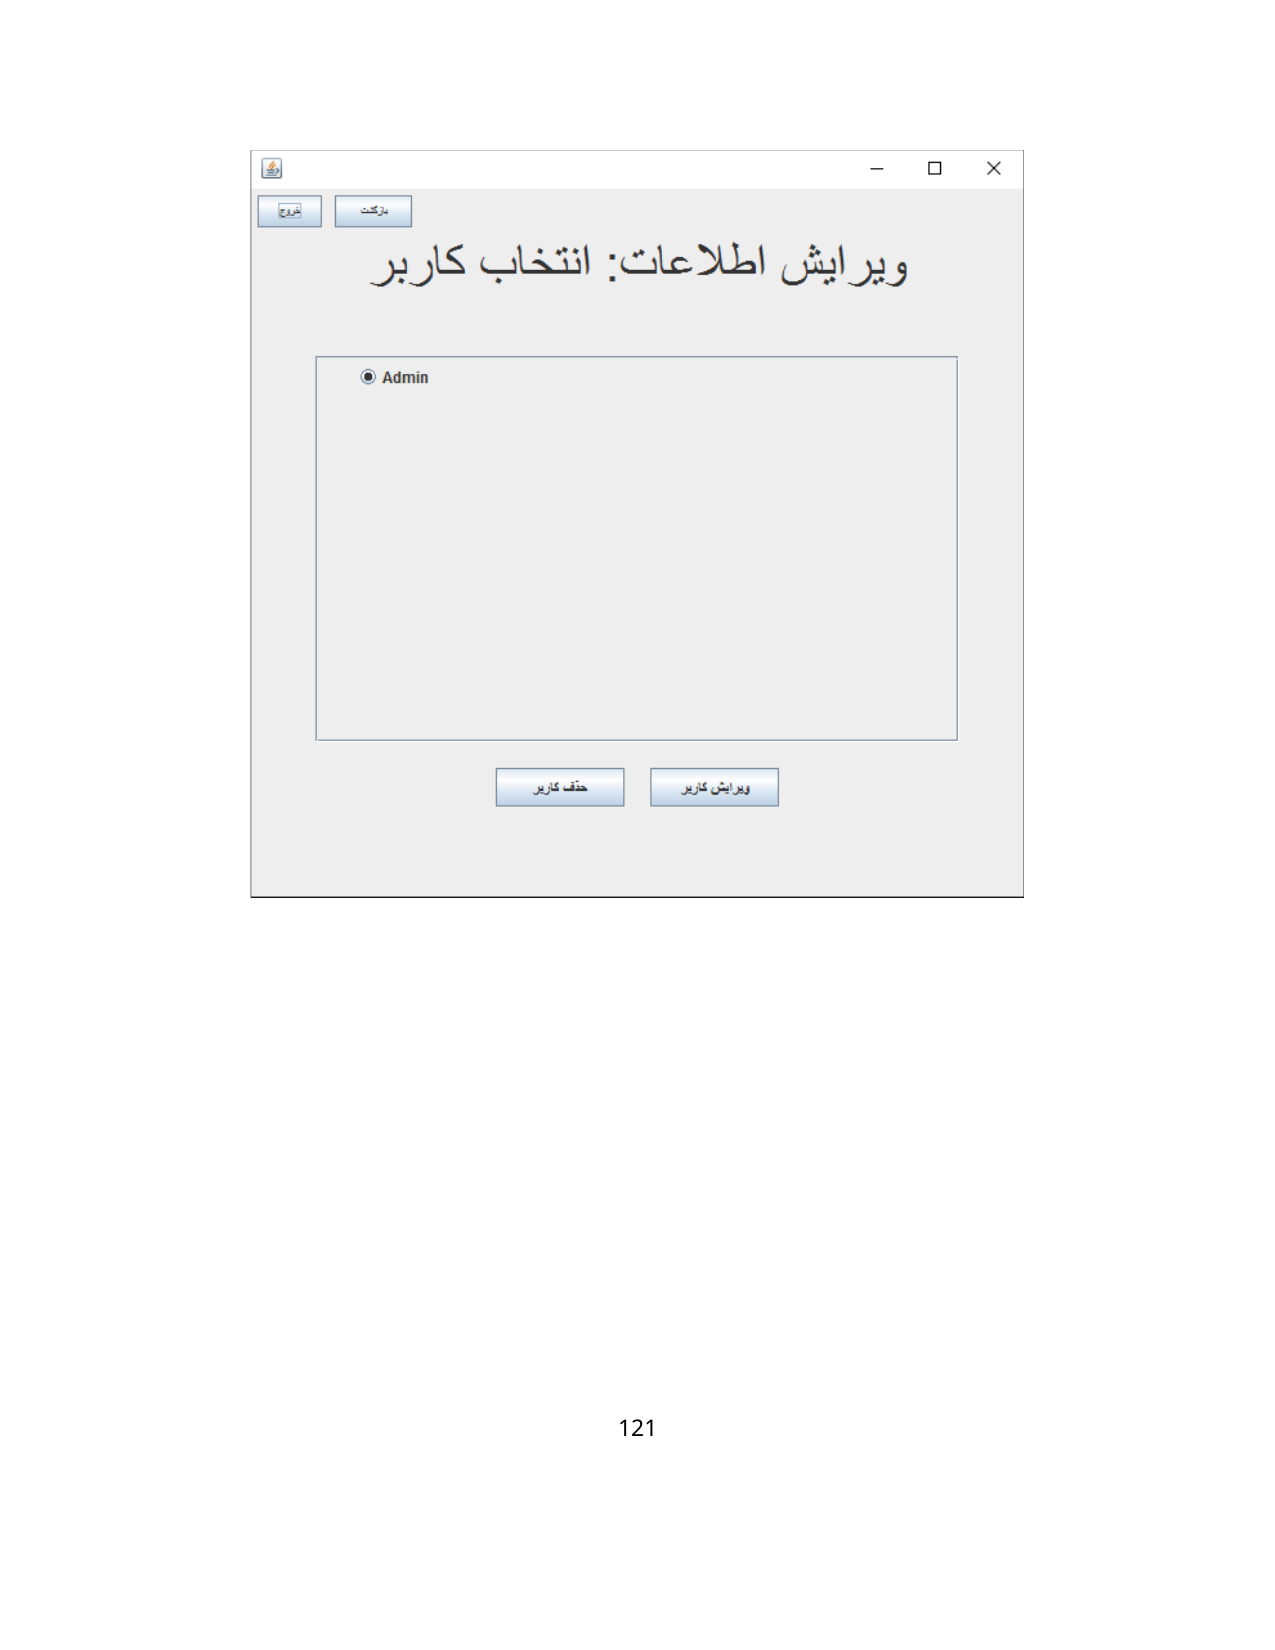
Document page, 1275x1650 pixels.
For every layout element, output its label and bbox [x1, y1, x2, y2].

picture [250, 150, 1024, 898]
